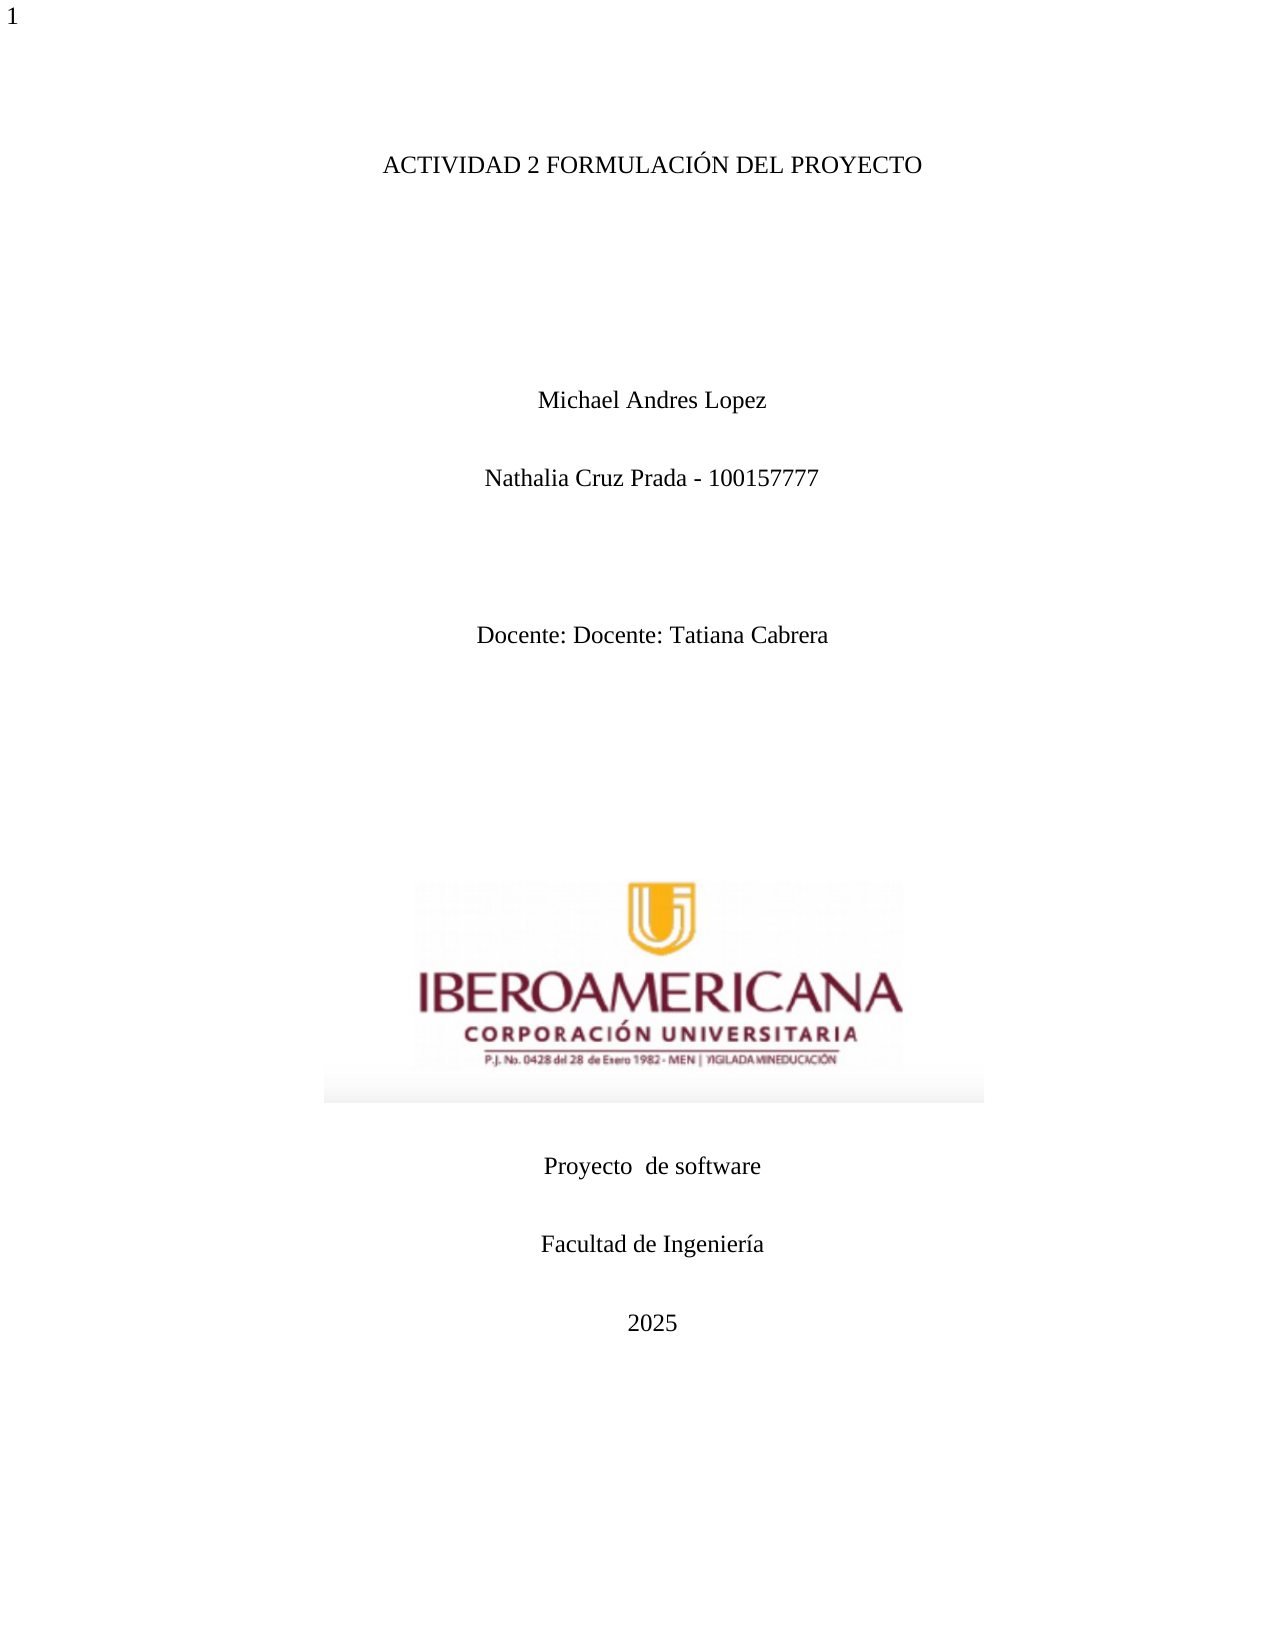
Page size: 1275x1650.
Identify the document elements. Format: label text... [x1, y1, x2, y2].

text ACTIVIDAD 2 FORMULACIÓN DEL PROYECTO [336, 150, 969, 179]
text Docente: Docente: Tatiana Cabrera [336, 620, 969, 648]
text Facultad de Ingeniería [380, 1229, 925, 1258]
picture [324, 879, 985, 1103]
text Michael Andres Lopez Nathalia Cruz Prada - 100157777 [484, 385, 849, 491]
text 2025 [336, 1308, 969, 1336]
text Proyecto de software [380, 1151, 925, 1179]
